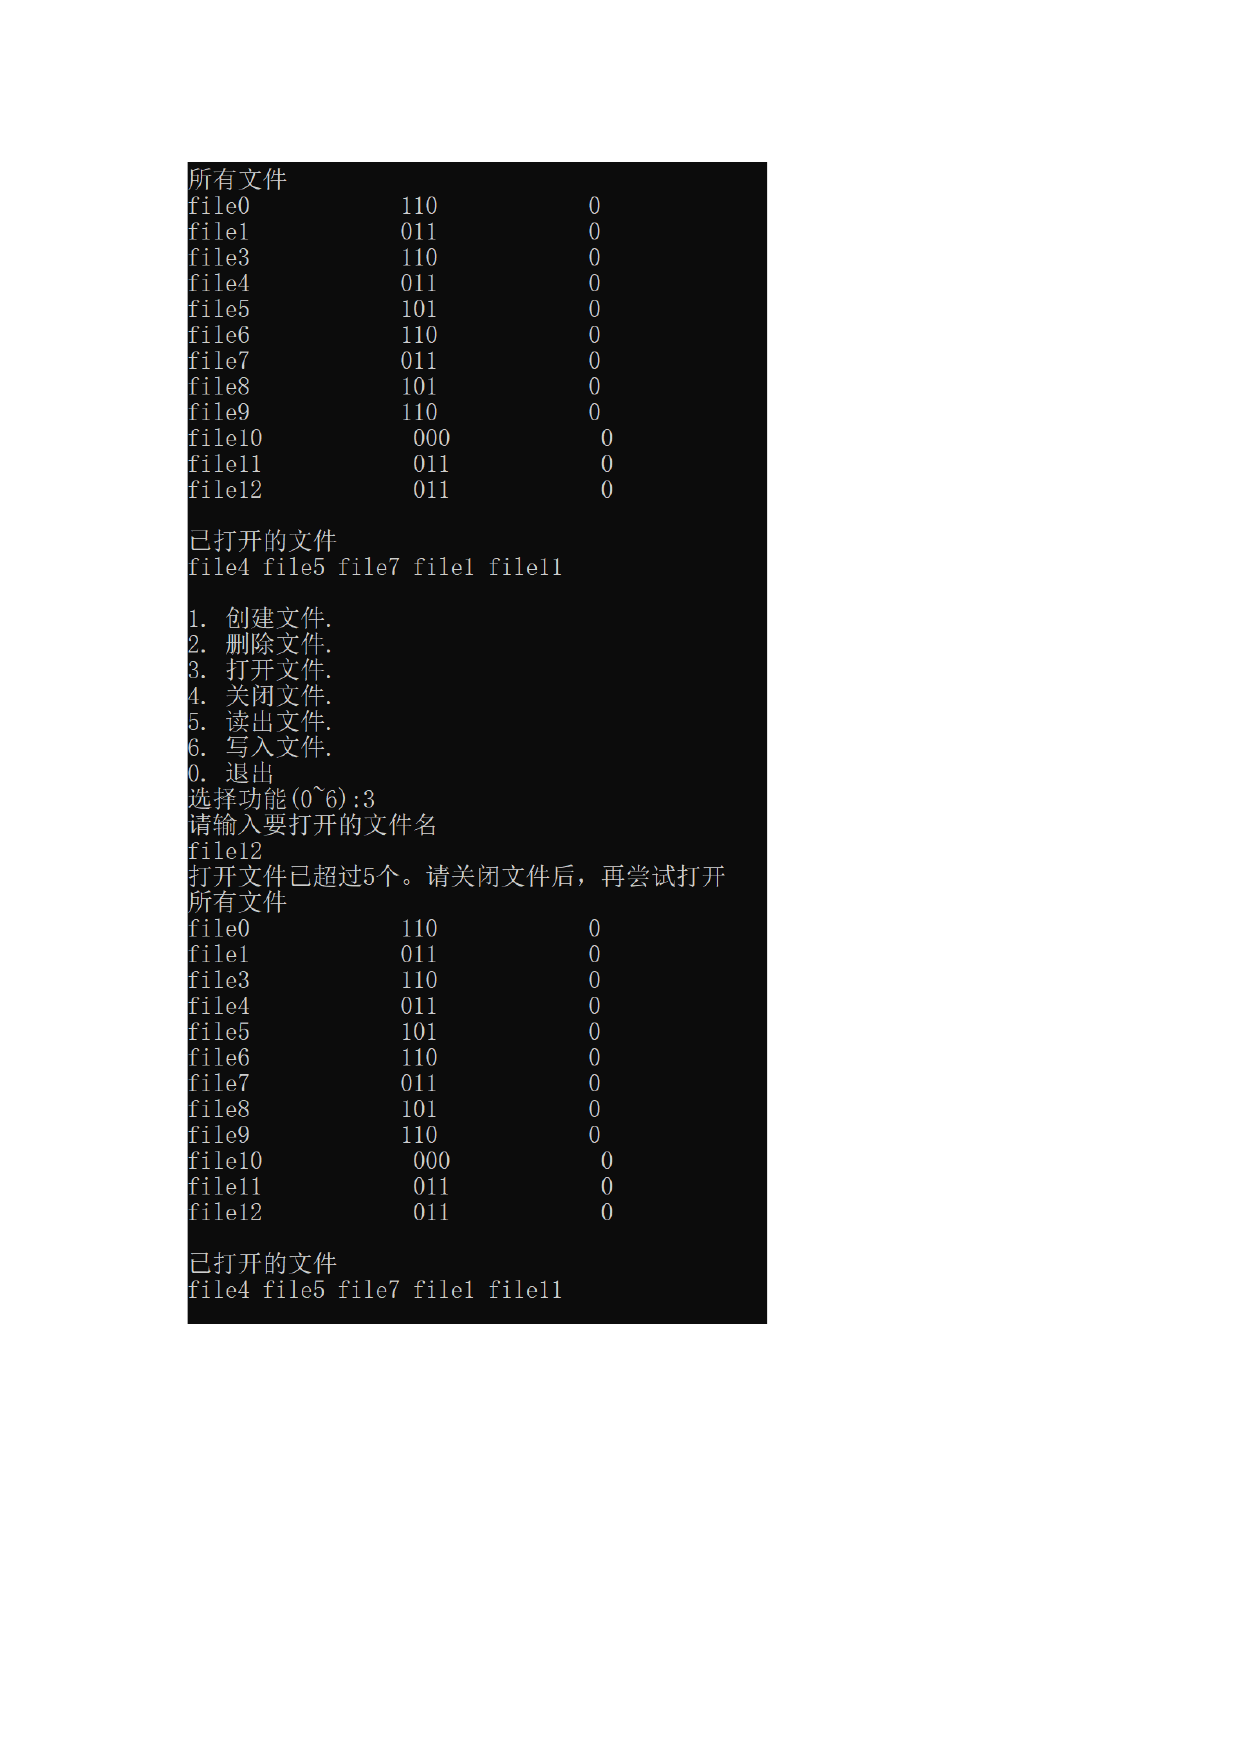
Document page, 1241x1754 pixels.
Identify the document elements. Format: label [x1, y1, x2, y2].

picture [187, 162, 768, 1324]
